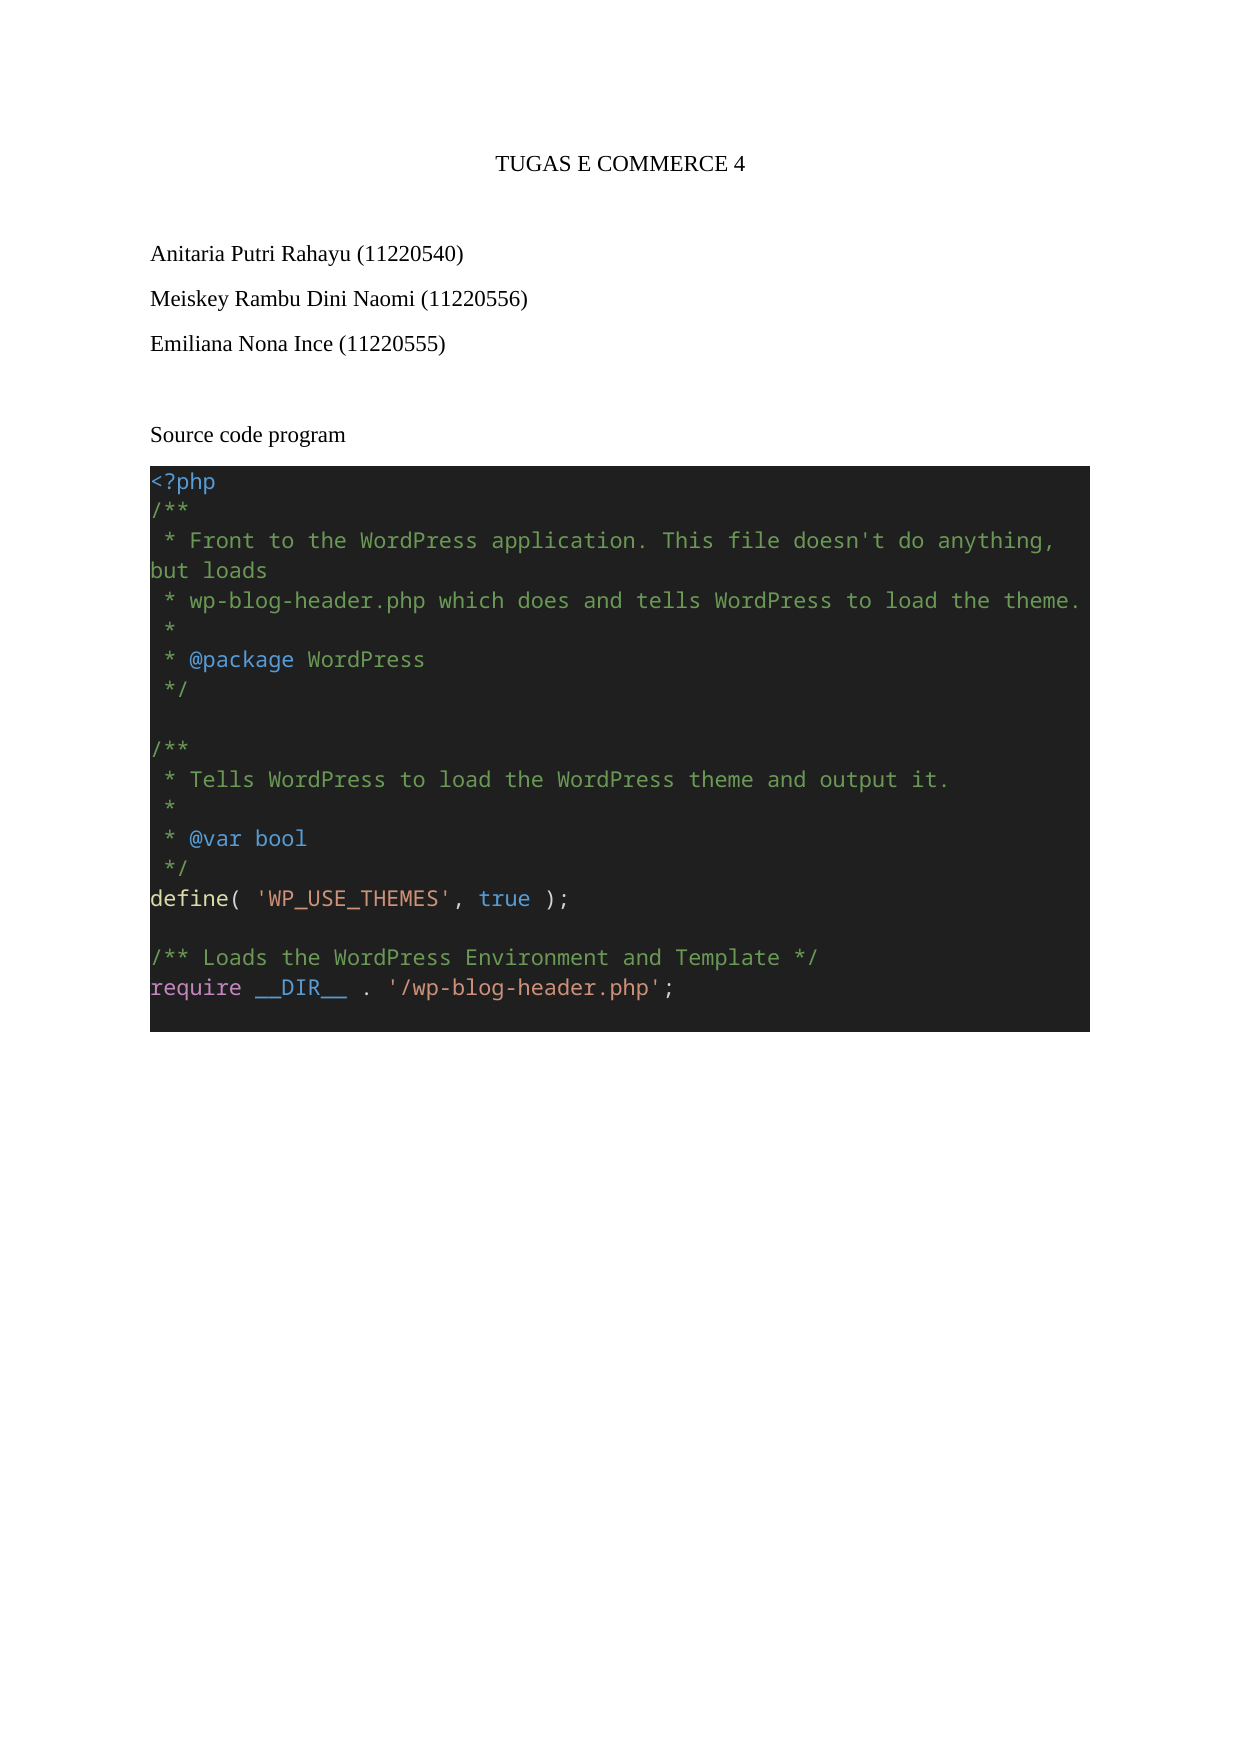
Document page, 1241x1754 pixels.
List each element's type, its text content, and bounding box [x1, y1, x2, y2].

text */ [150, 853, 1090, 883]
text */ [150, 674, 1090, 704]
text TUGAS E COMMERCE 4 [150, 150, 1090, 176]
text Anitaria Putri Rahayu (11220540) [150, 240, 1090, 267]
text * Tells WordPress to load the WordPress theme and output it. [150, 764, 1090, 793]
text * [150, 793, 1090, 823]
text * wp-blog-header.php which does and tells WordPress to load the theme. [150, 585, 1090, 615]
text * [150, 615, 1090, 644]
text Emiliana Nona Ince (11220555) [150, 330, 1090, 357]
text /** [150, 734, 1090, 764]
text * Front to the WordPress application. This file doesn't do anything, but loads [150, 525, 1090, 585]
text * @var bool [150, 823, 1090, 853]
text * @package WordPress [150, 644, 1090, 674]
text /** Loads the WordPress Environment and Template */ [150, 942, 1090, 972]
text <?php [150, 466, 1090, 496]
text require __DIR__ . '/wp-blog-header.php'; [150, 972, 1090, 1002]
text Source code program [150, 421, 1090, 447]
text Meiskey Rambu Dini Naomi (11220556) [150, 285, 1090, 312]
text define( 'WP_USE_THEMES', true ); [150, 883, 1090, 913]
text /** [150, 496, 1090, 525]
